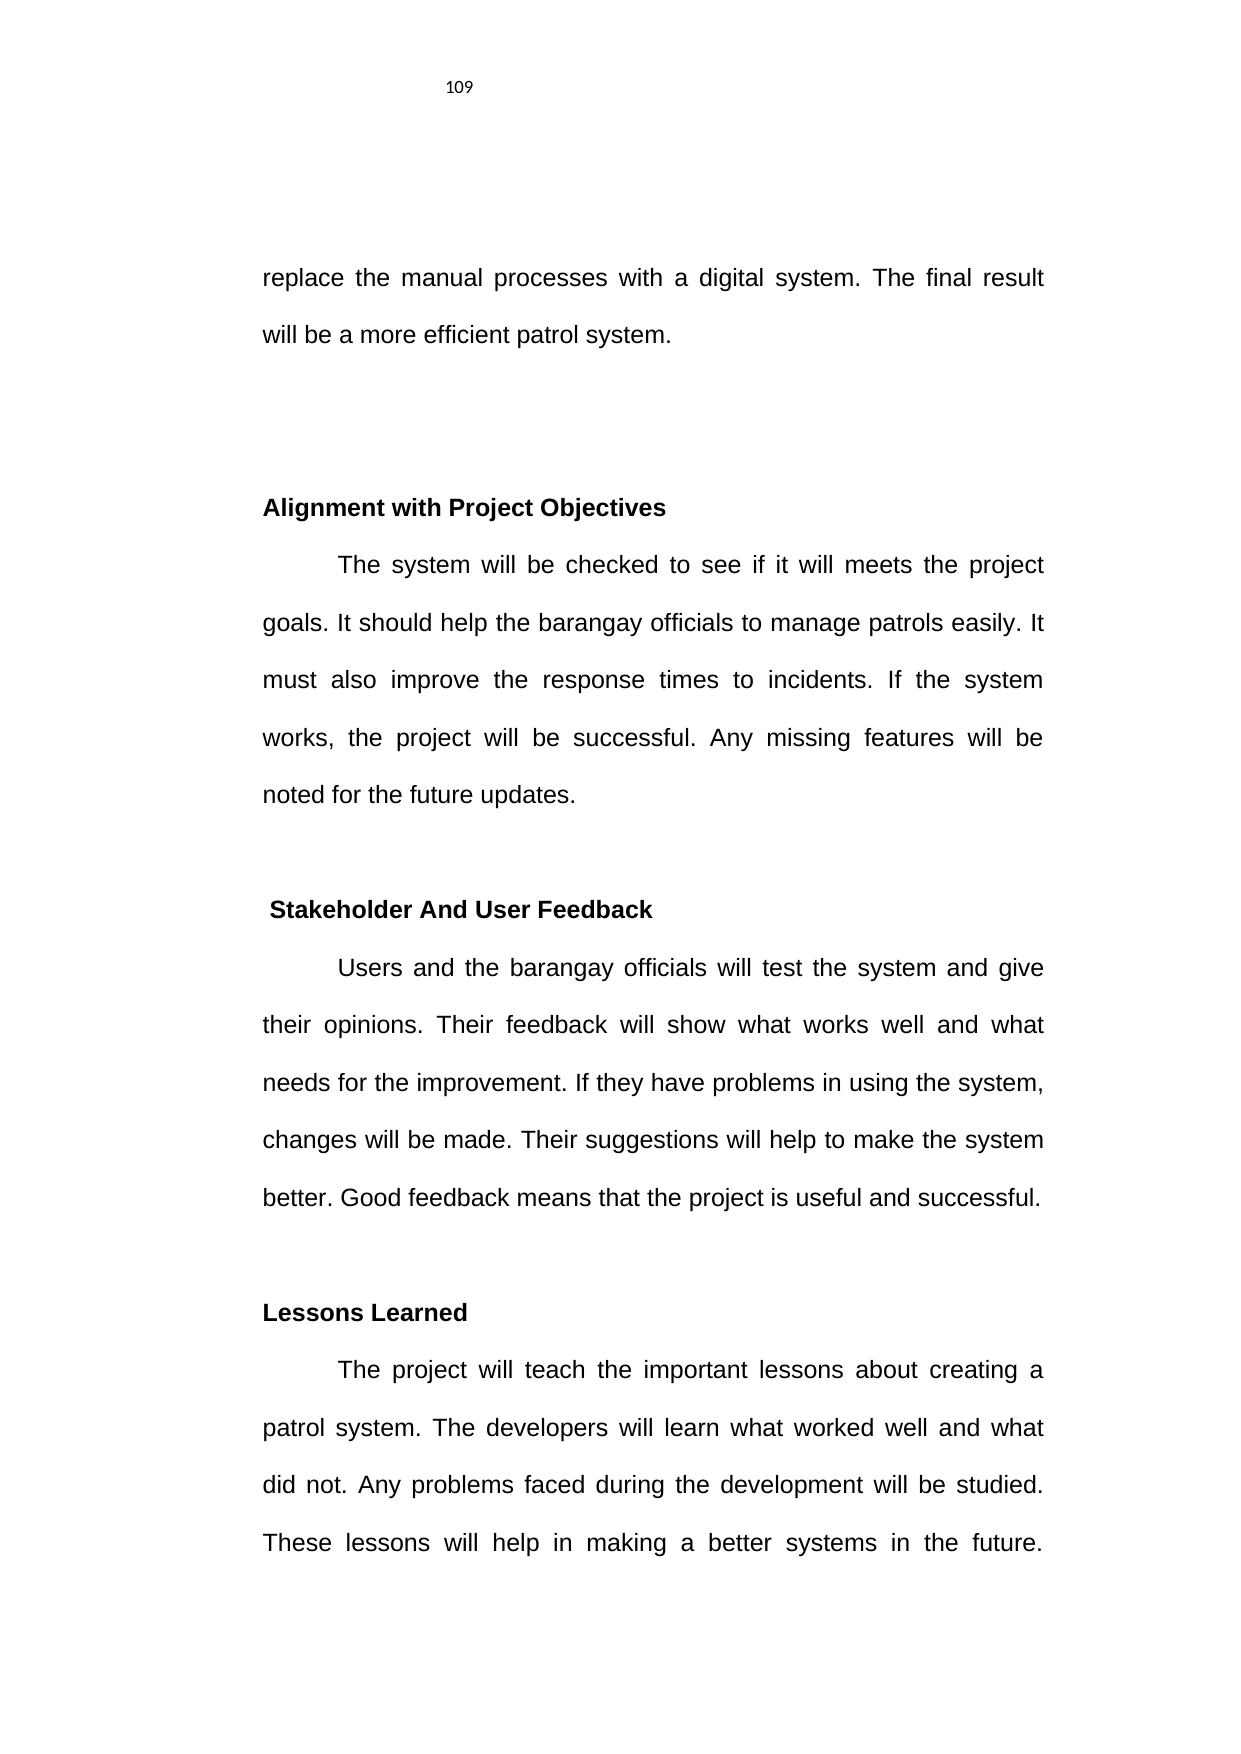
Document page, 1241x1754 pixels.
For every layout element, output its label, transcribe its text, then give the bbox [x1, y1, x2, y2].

list Lessons Learned [262, 1297, 1045, 1326]
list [262, 1355, 1045, 1556]
list Users and the barangay officials will test the system and give their opinions. Their feedback will show what works well and what needs for the improvement. If they have problems in using the system, changes will be made. Their suggestions will help to make the system better. Good feedback means that the project is useful and successful. [262, 952, 1045, 1211]
list Stakeholder And User Feedback [262, 895, 1045, 924]
list The system will be checked to see if it will meets the project goals. It should help the barangay officials to manage patrols easily. It must also improve the response times to incidents. If the system works, the project will be successful. Any missing features will be noted for the future updates. [262, 550, 1045, 809]
list Alignment with Project Objectives [262, 492, 1045, 521]
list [262, 262, 1045, 349]
